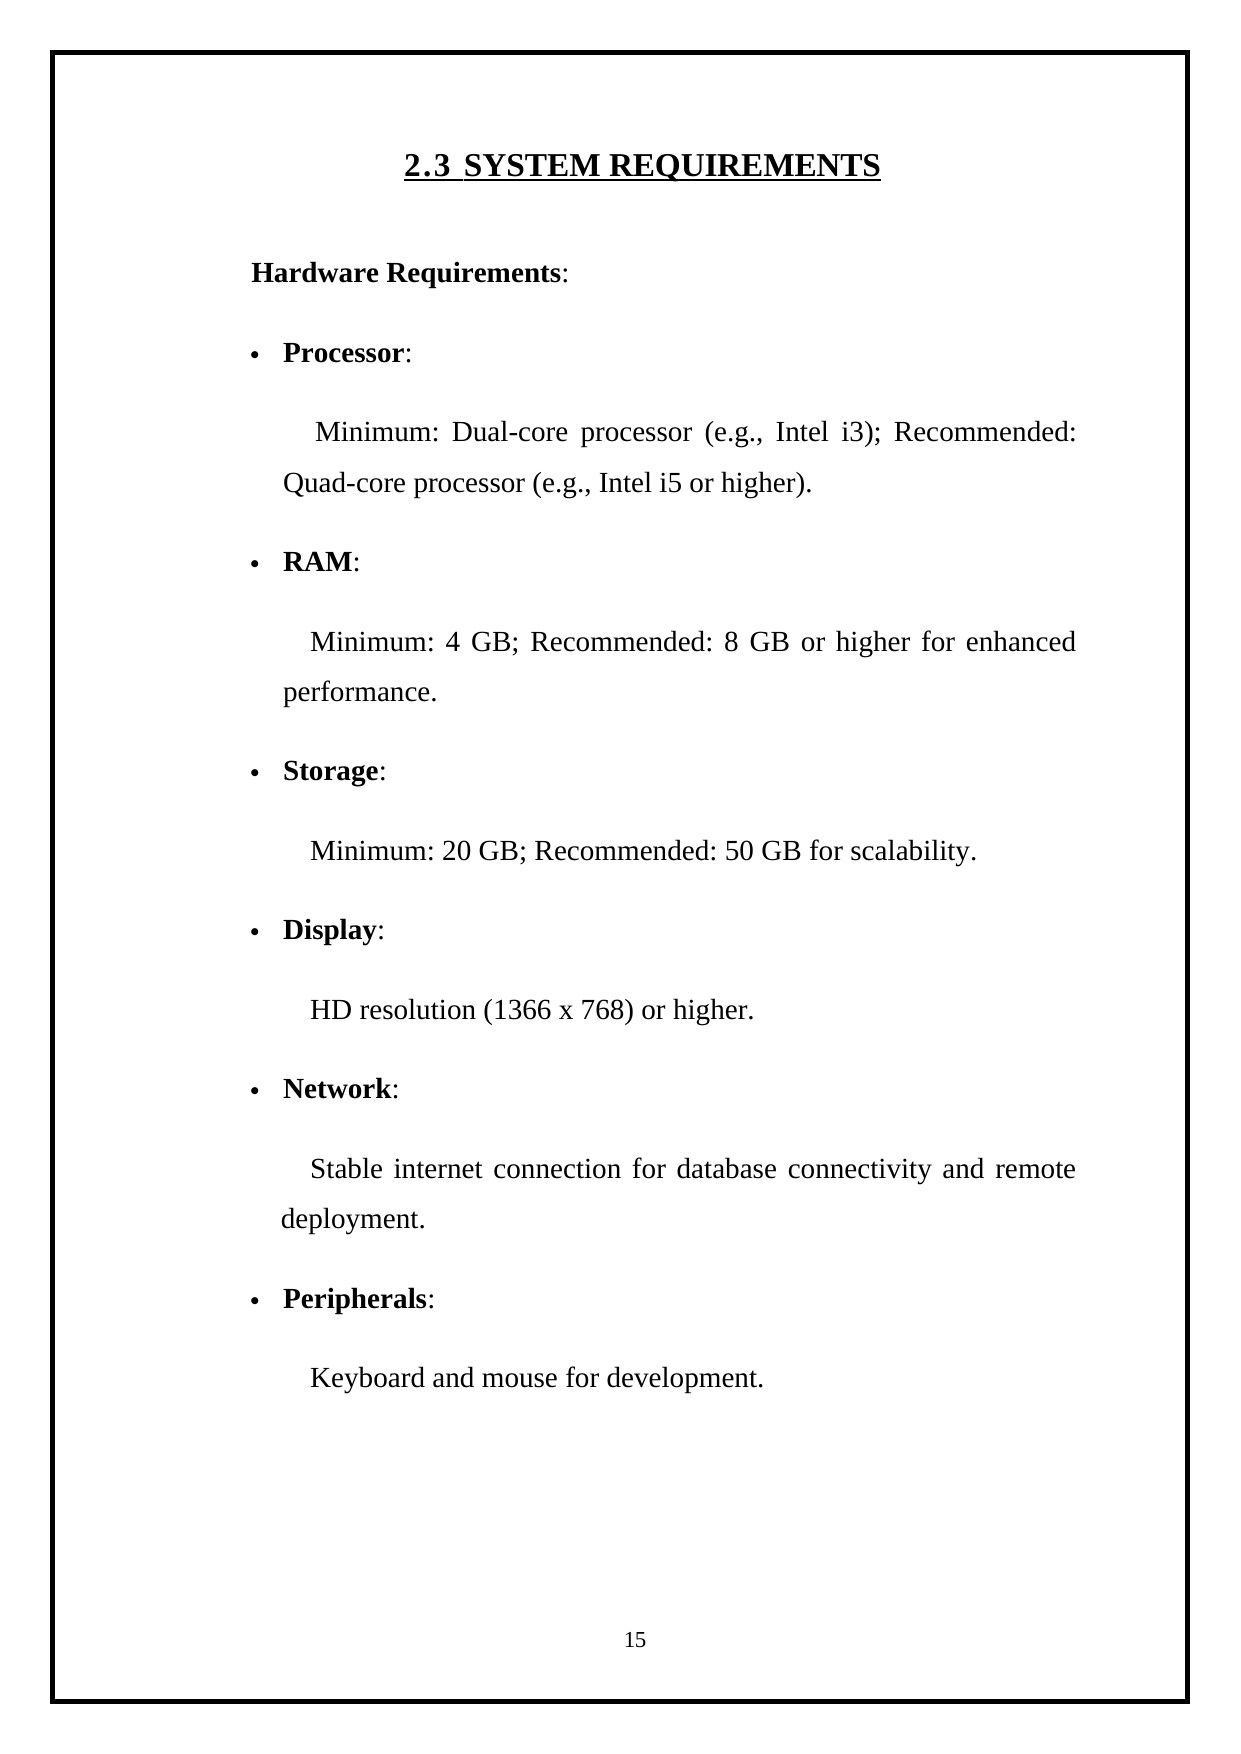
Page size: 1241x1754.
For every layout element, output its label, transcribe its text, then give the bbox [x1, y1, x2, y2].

list Peripherals: [221, 1281, 1077, 1314]
text Minimum: Dual-core processor (e.g., Intel i3); Recommended: Quad-core processor (e.g., Intel i5 or higher). [283, 414, 1077, 498]
list Display: [221, 912, 1077, 946]
list Storage: [221, 753, 1077, 787]
subtitle 2.3 SYSTEM REQUIREMENTS [133, 146, 1152, 184]
text HD resolution (1366 x 768) or higher. [221, 992, 1077, 1026]
text Keyboard and mouse for development. [281, 1360, 1077, 1394]
text Hardware Requirements: [221, 256, 1077, 289]
list Network: [221, 1071, 1077, 1105]
list Processor: [221, 335, 1077, 368]
text Minimum: 20 GB; Recommended: 50 GB for scalability. [296, 833, 1077, 867]
text Stable internet connection for database connectivity and remote deployment. [281, 1151, 1077, 1235]
list RAM: [221, 544, 1077, 578]
text Minimum: 4 GB; Recommended: 8 GB or higher for enhanced performance. [283, 624, 1077, 708]
